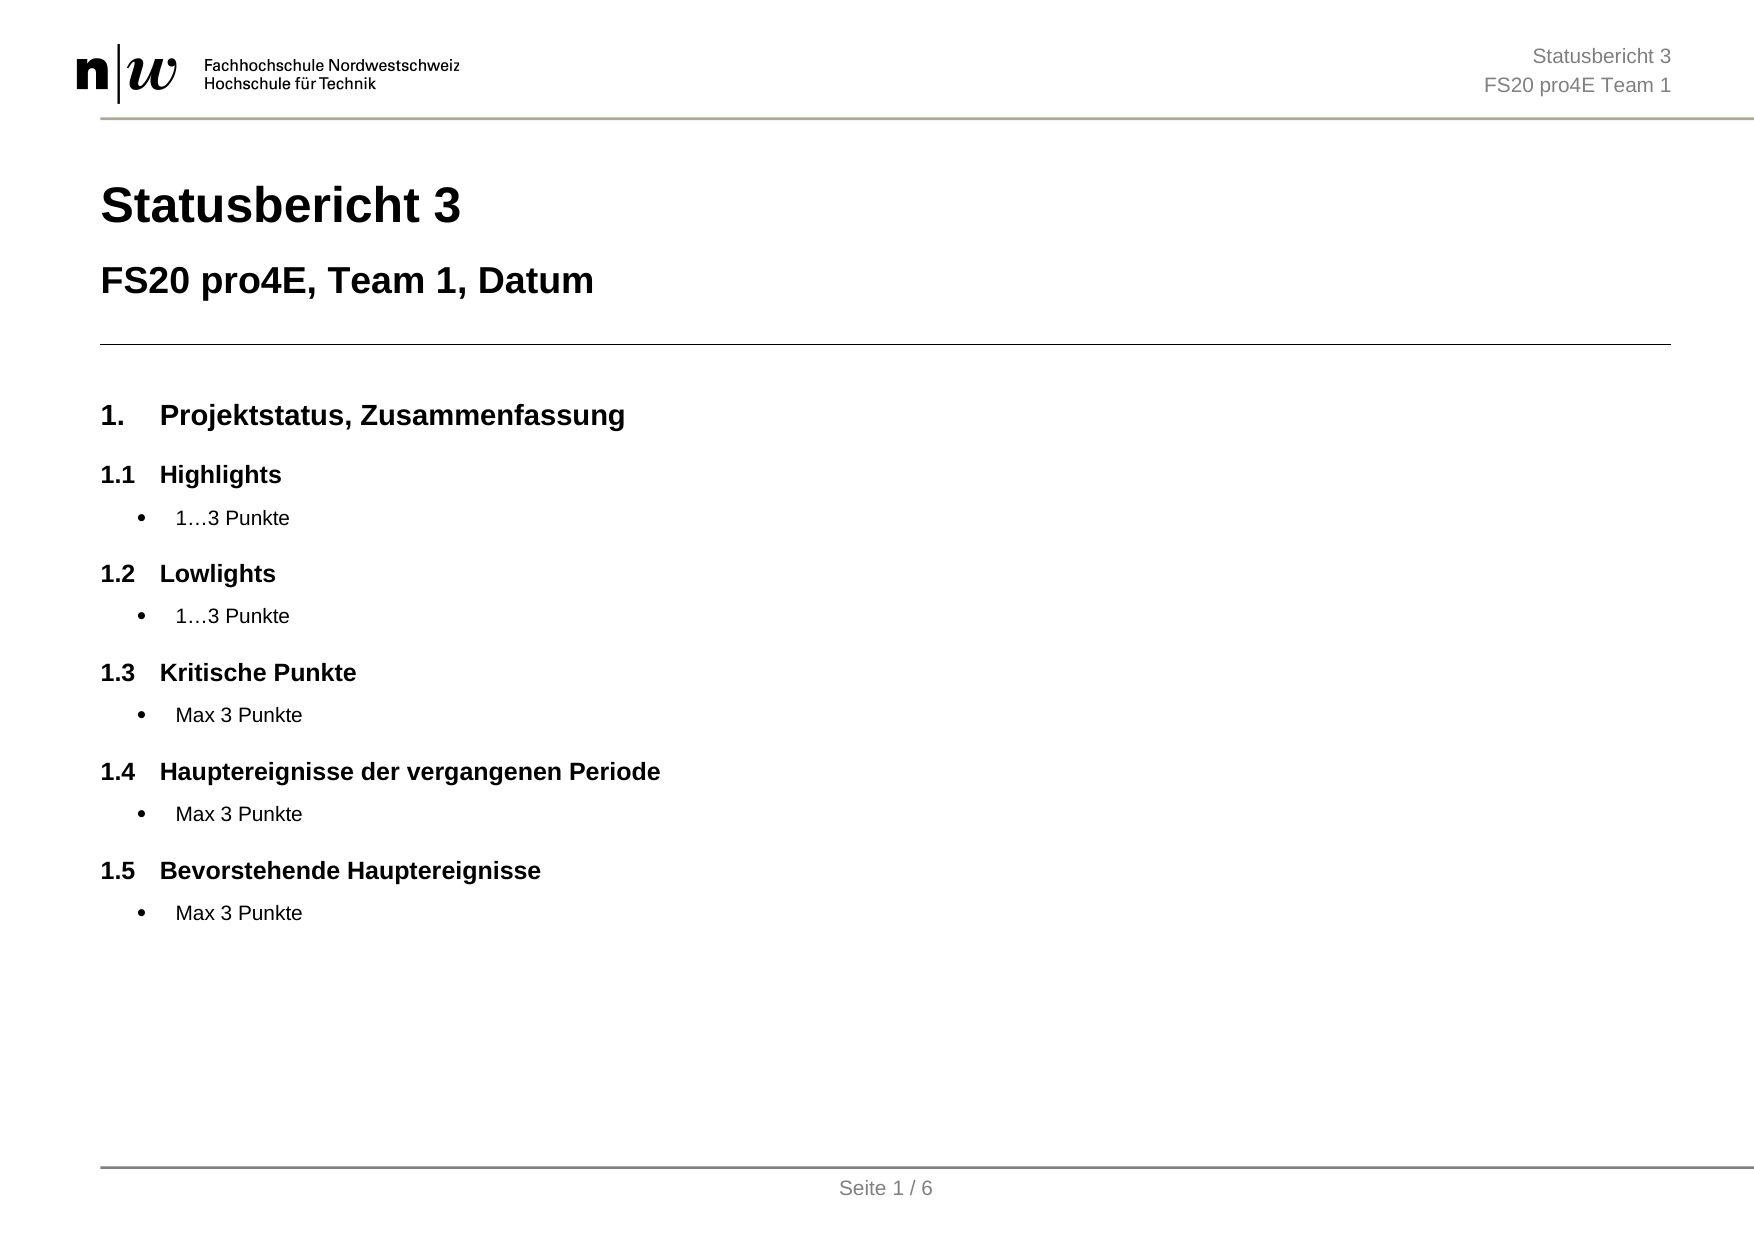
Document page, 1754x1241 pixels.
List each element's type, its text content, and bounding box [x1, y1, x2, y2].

title Statusbericht 3 [100, 176, 1671, 233]
list Max 3 Punkte [138, 799, 1671, 827]
list Max 3 Punkte [138, 898, 1671, 926]
subtitle Lowlights [100, 556, 1671, 589]
subtitle Kritische Punkte [100, 654, 1671, 688]
subtitle FS20 pro4E, Team 1, Datum [100, 258, 1671, 301]
subtitle Hauptereignisse der vergangenen Periode [100, 753, 1671, 787]
list Max 3 Punkte [138, 700, 1671, 728]
list 1…3 Punkte [138, 601, 1671, 629]
picture [76, 44, 460, 104]
subtitle Projektstatus, Zusammenfassung [100, 398, 1671, 432]
subtitle Highlights [100, 457, 1671, 490]
list 1…3 Punkte [138, 502, 1671, 531]
subtitle Bevorstehende Hauptereignisse [100, 852, 1671, 886]
